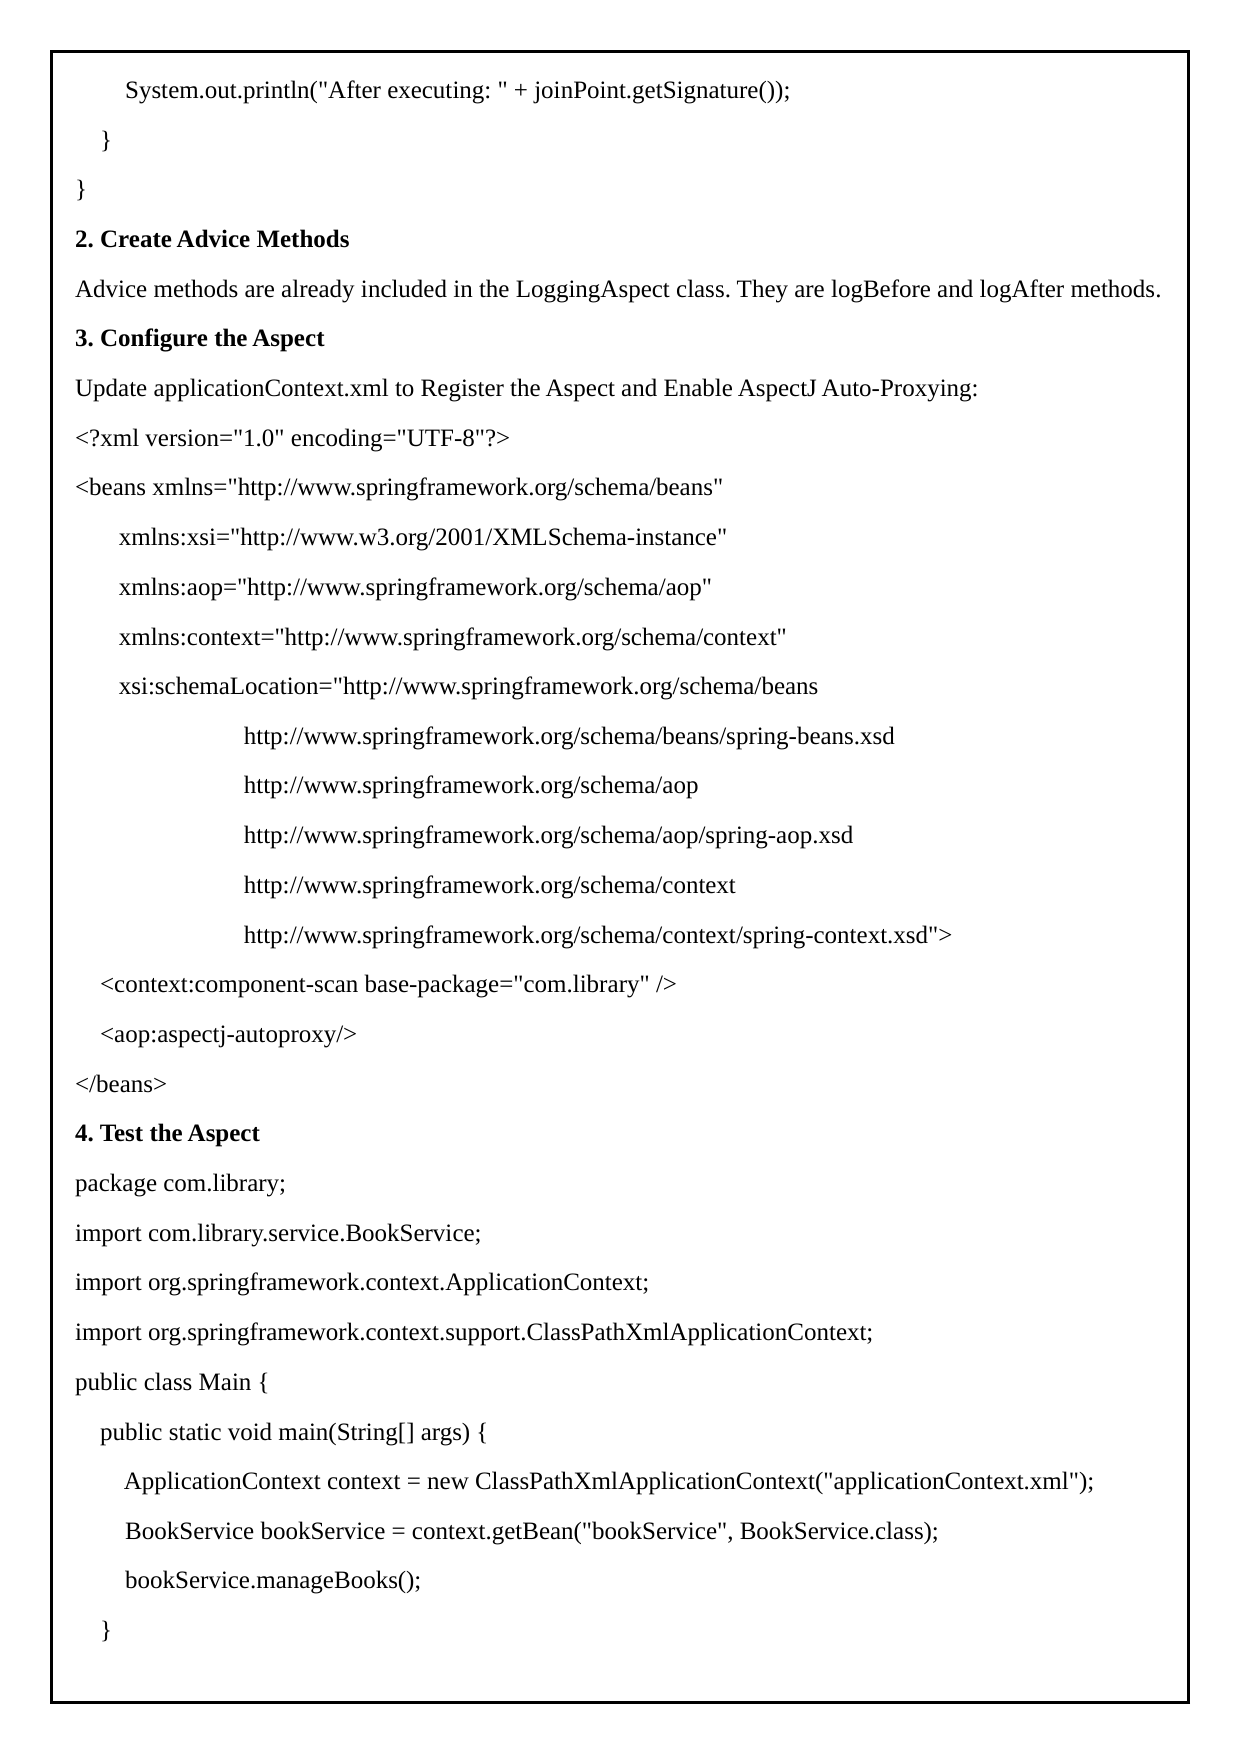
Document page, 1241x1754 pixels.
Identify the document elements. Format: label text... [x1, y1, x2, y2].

text } [75, 174, 1165, 203]
text package com.library; [75, 1168, 1165, 1197]
text import com.library.service.BookService; [75, 1218, 1165, 1247]
text public class Main { [75, 1367, 1165, 1396]
text <context:component-scan base-package="com.library" /> [75, 969, 1165, 998]
text BookService bookService = context.getBean("bookService", BookService.class); [75, 1516, 1165, 1545]
text } [75, 1615, 1165, 1644]
text xsi:schemaLocation="http://www.springframework.org/schema/beans [75, 671, 1165, 700]
text bookService.manageBooks(); [75, 1566, 1165, 1594]
text ApplicationContext context = new ClassPathXmlApplicationContext("applicationContext.xml"); [75, 1466, 1165, 1495]
text public static void main(String[] args) { [75, 1417, 1165, 1445]
text Advice methods are already included in the LoggingAspect class. They are logBefore and logAfter methods. [75, 274, 1165, 302]
text import org.springframework.context.support.ClassPathXmlApplicationContext; [75, 1317, 1165, 1346]
text http://www.springframework.org/schema/beans/spring-beans.xsd [75, 721, 1165, 750]
text </beans> [75, 1069, 1165, 1097]
text import org.springframework.context.ApplicationContext; [75, 1267, 1165, 1296]
text <aop:aspectj-autoproxy/> [75, 1019, 1165, 1048]
text http://www.springframework.org/schema/context [75, 870, 1165, 899]
text http://www.springframework.org/schema/aop [75, 771, 1165, 799]
text Update applicationContext.xml to Register the Aspect and Enable AspectJ Auto-Proxying: [75, 373, 1165, 402]
text http://www.springframework.org/schema/context/spring-context.xsd"> [75, 920, 1165, 948]
text 4. Test the Aspect [75, 1118, 1165, 1147]
text } [75, 125, 1165, 153]
text 3. Configure the Aspect [75, 323, 1165, 352]
text System.out.println("After executing: " + joinPoint.getSignature()); [75, 75, 1165, 104]
text <?xml version="1.0" encoding="UTF-8"?> [75, 423, 1165, 452]
text http://www.springframework.org/schema/aop/spring-aop.xsd [75, 820, 1165, 849]
text xmlns:xsi="http://www.w3.org/2001/XMLSchema-instance" [75, 522, 1165, 551]
text <beans xmlns="http://www.springframework.org/schema/beans" [75, 472, 1165, 501]
text xmlns:aop="http://www.springframework.org/schema/aop" [75, 572, 1165, 601]
text 2. Create Advice Methods [75, 224, 1165, 253]
text xmlns:context="http://www.springframework.org/schema/context" [75, 622, 1165, 650]
